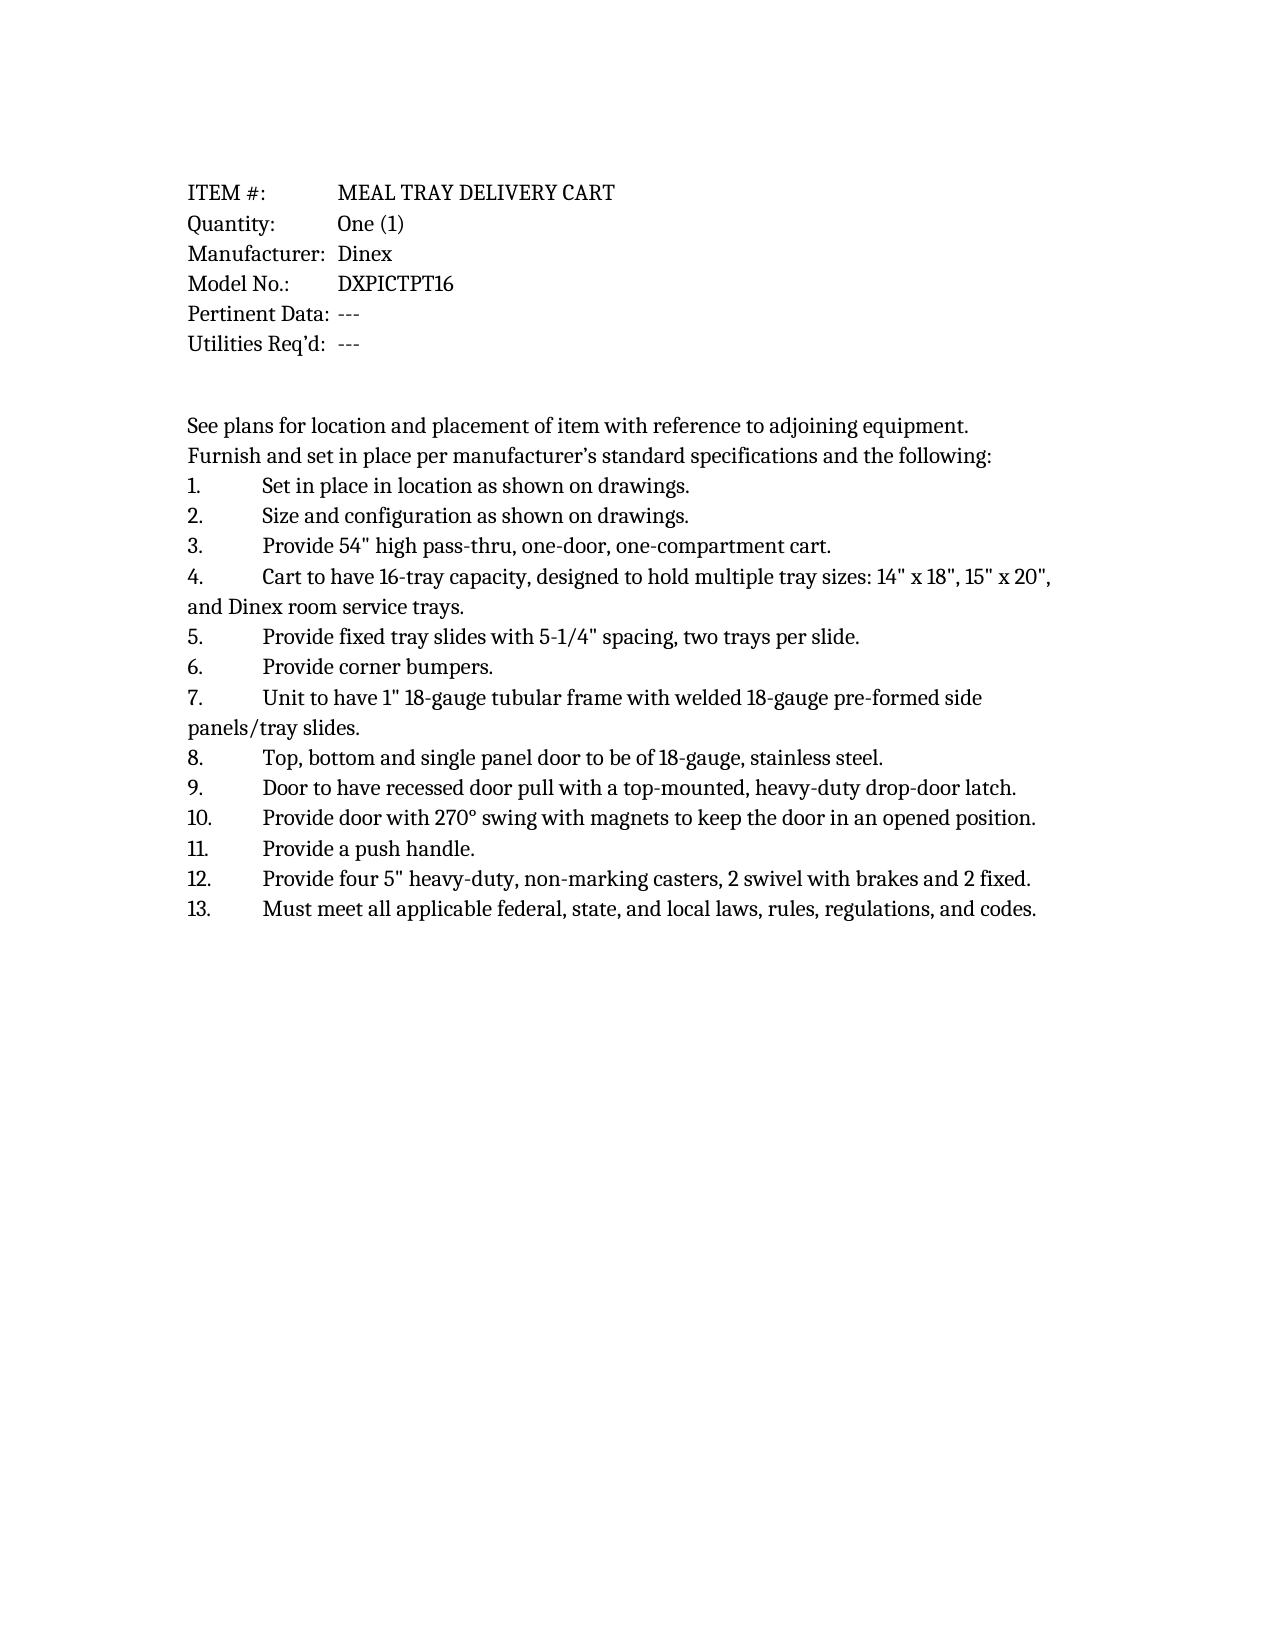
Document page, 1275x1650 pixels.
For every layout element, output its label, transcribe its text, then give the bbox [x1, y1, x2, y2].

text See plans for location and placement of item with reference to adjoining equipment. Furnish and set in place per manufacturer’s standard specifications and the following: 1. Set in place in location as shown on drawings. 2. Size and configuration as shown on drawings. 3. Provide 54" high pass-thru, one-door, one-compartment cart. 4. Cart to have 16-tray capacity, designed to hold multiple tray sizes: 14" x 18", 15" x 20", and Dinex room service trays. 5. Provide fixed tray slides with 5-1/4" spacing, two trays per slide. 6. Provide corner bumpers. 7. Unit to have 1" 18-gauge tubular frame with welded 18-gauge pre-formed side panels/tray slides. 8. Top, bottom and single panel door to be of 18-gauge, stainless steel. 9. Door to have recessed door pull with a top-mounted, heavy-duty drop-door latch. 10. Provide door with 270° swing with magnets to keep the door in an opened position. 11. Provide a push handle. 12. Provide four 5" heavy-duty, non-marking casters, 2 swivel with brakes and 2 fixed. 13. Must meet all applicable federal, state, and local laws, rules, regulations, and codes. [187, 382, 1087, 983]
text ITEM #: MEAL TRAY DELIVERY CART Quantity: One (1) Manufacturer: Dinex Model No.: DXPICTPT16 Pertinent Data: --- Utilities Req’d: --- [187, 150, 1087, 358]
